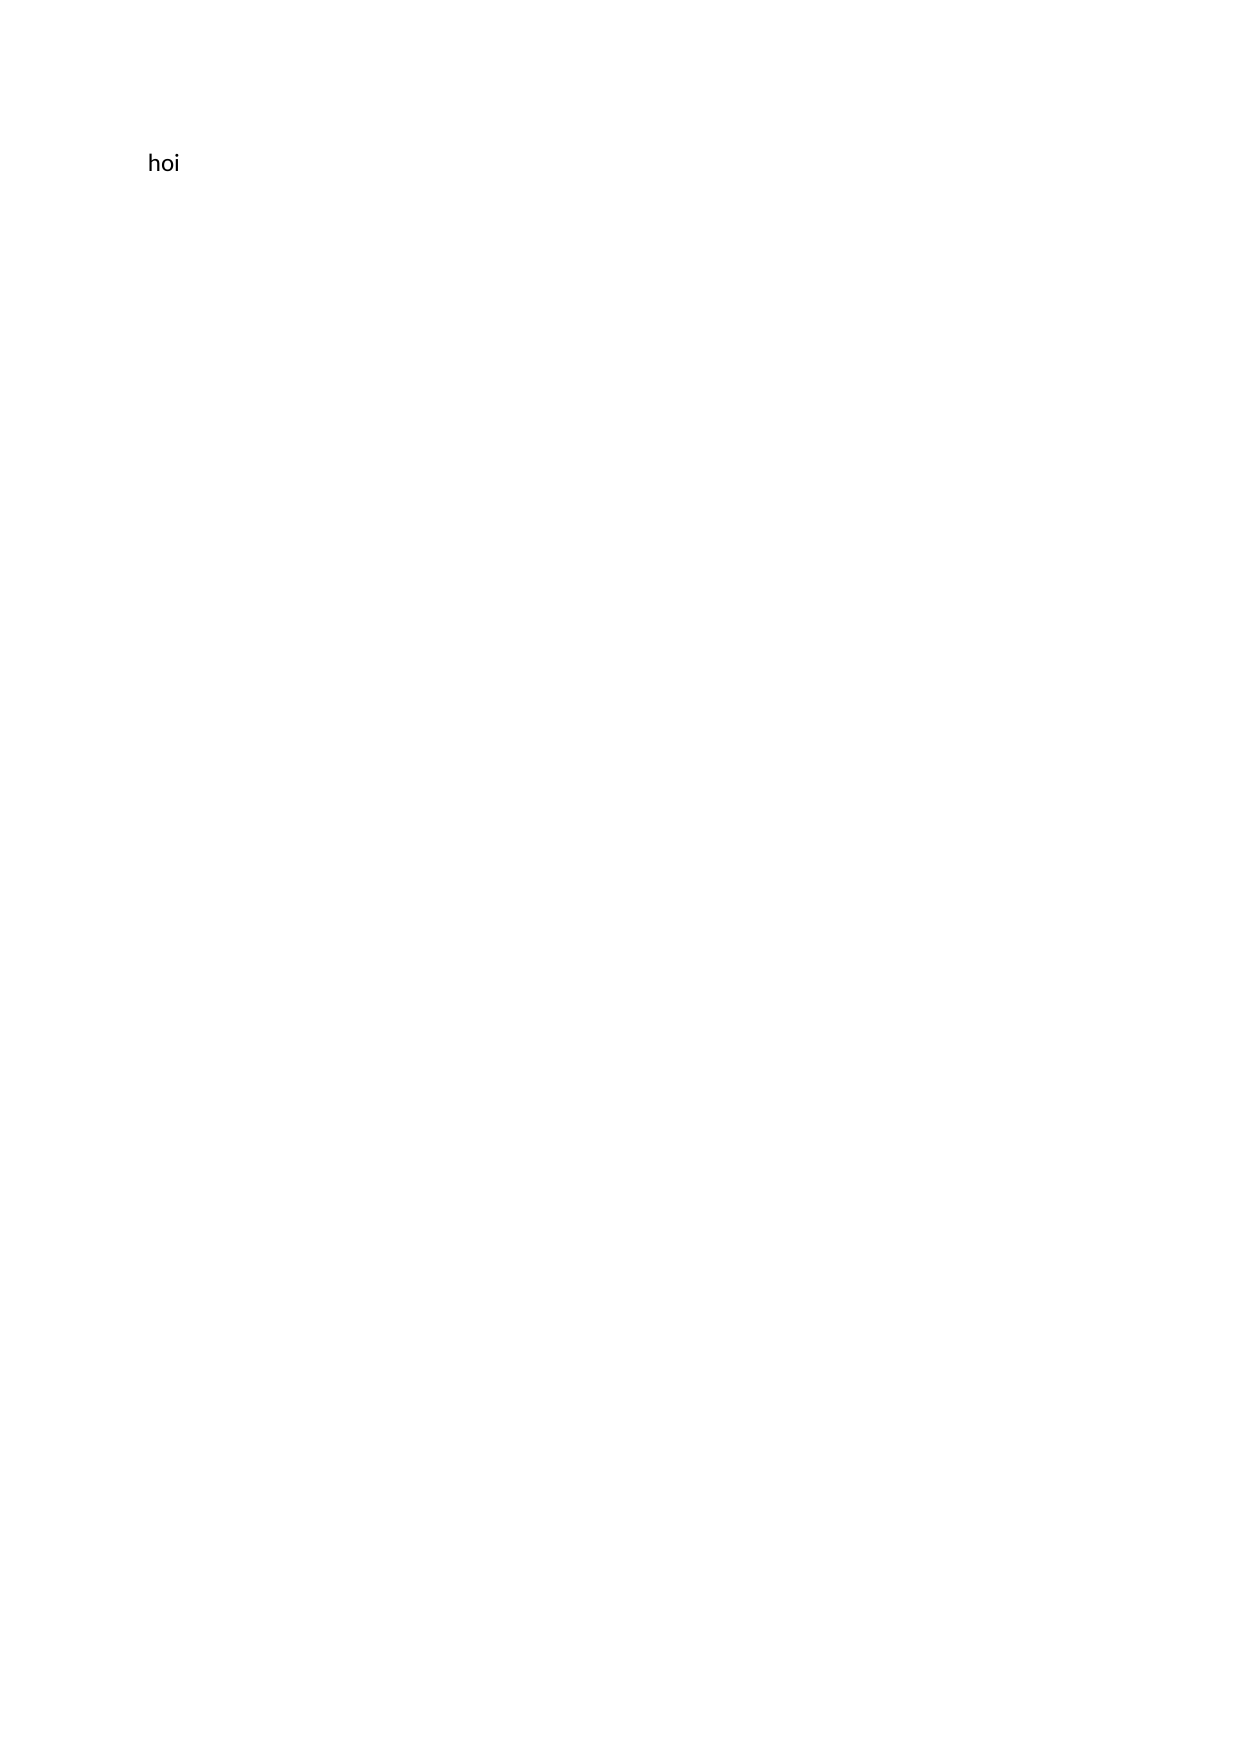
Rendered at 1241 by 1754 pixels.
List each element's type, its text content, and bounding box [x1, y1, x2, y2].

text hoi [148, 148, 1093, 178]
